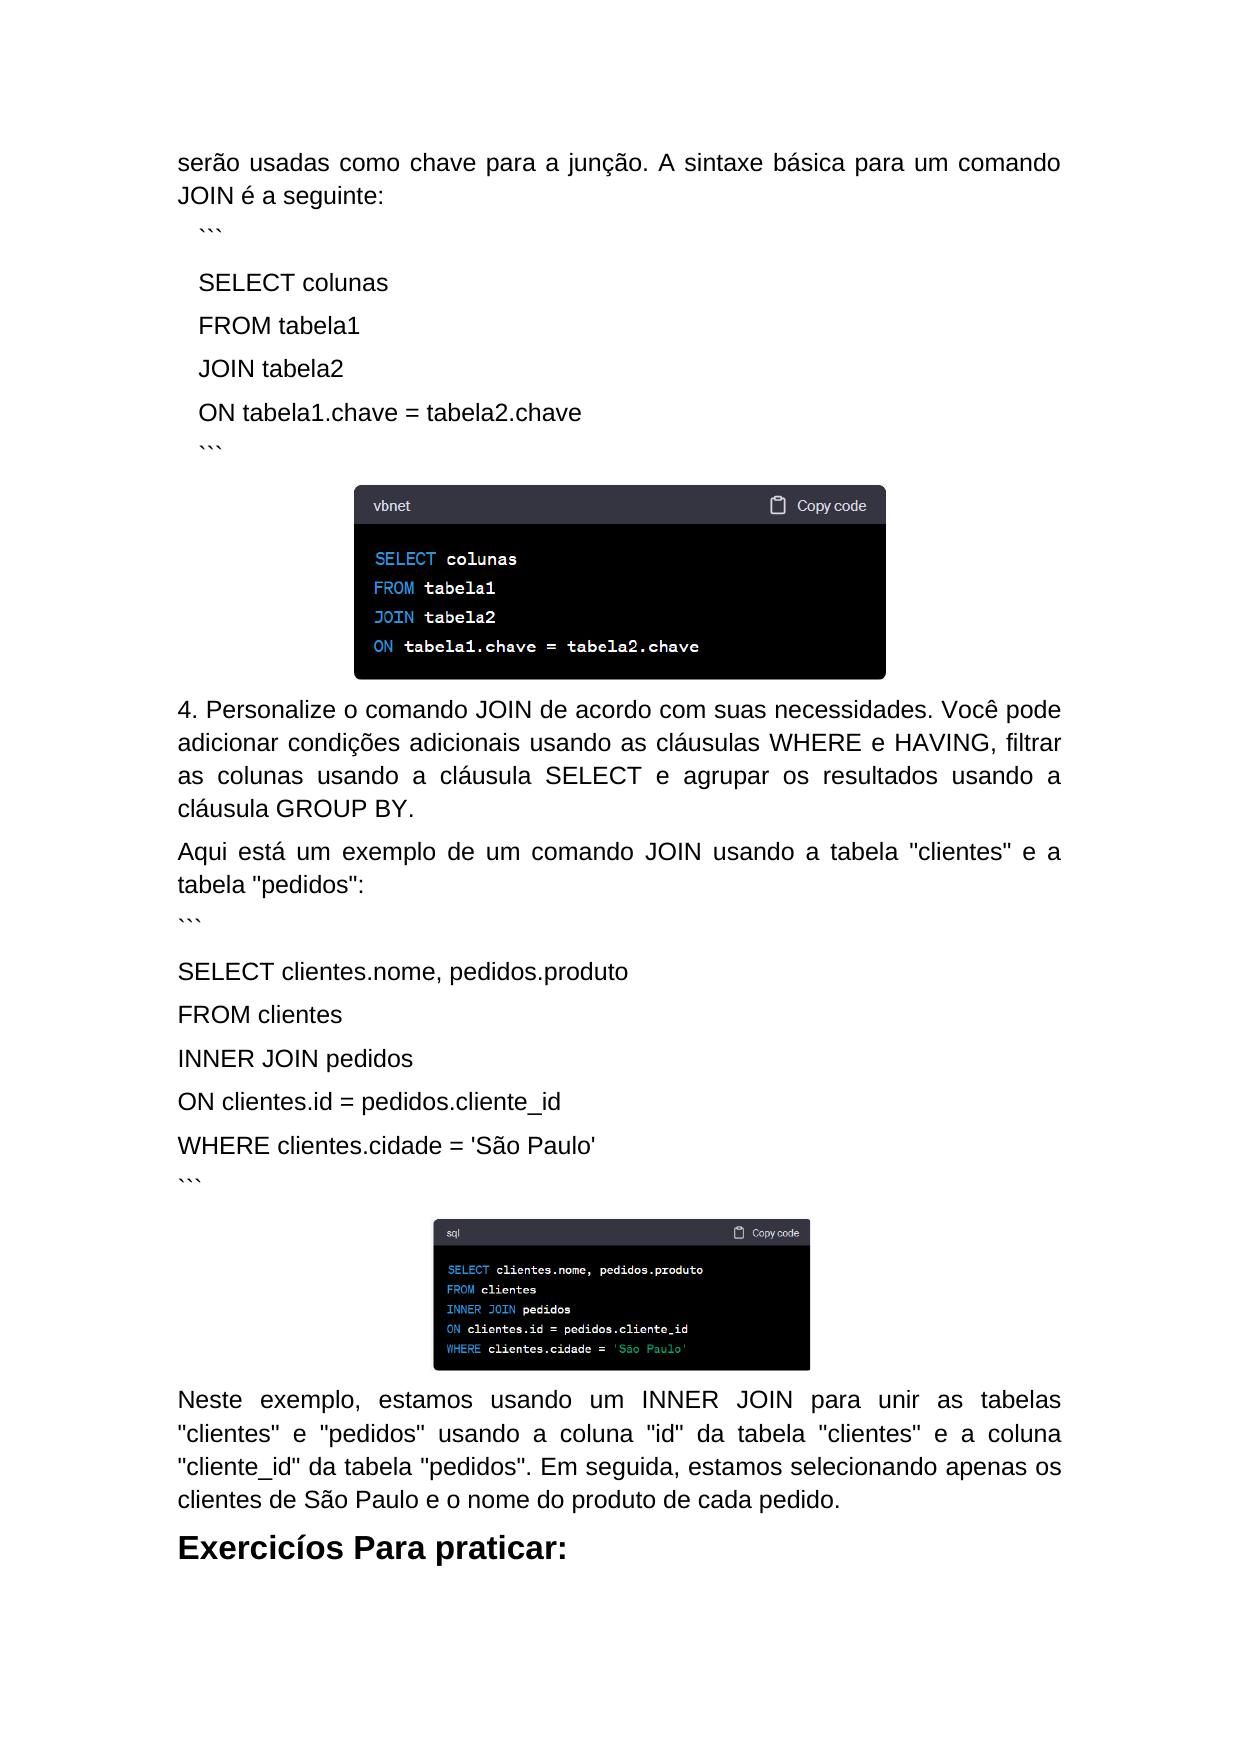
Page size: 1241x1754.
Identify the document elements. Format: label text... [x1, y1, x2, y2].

text ``` [177, 913, 1063, 942]
picture [353, 484, 887, 680]
text SELECT clientes.nome, pedidos.produto [177, 957, 1063, 986]
text Neste exemplo, estamos usando um INNER JOIN para unir as tabelas "clientes" e "pedidos" usando a coluna "id" da tabela "clientes" e a coluna "cliente_id" da tabela "pedidos". Em seguida, estamos selecionando apenas os clientes de São Paulo e o nome do produto de cada pedido. [177, 1386, 1063, 1513]
text ON clientes.id = pedidos.cliente_id [177, 1087, 1063, 1116]
text JOIN tabela2 [177, 354, 1063, 383]
text ON tabela1.chave = tabela2.chave [177, 398, 1063, 427]
text ``` [177, 1174, 1063, 1203]
text WHERE clientes.cidade = 'São Paulo' [177, 1131, 1063, 1159]
text INNER JOIN pedidos [177, 1044, 1063, 1073]
text ``` [177, 224, 1063, 253]
text SELECT colunas [177, 267, 1063, 296]
picture [430, 1217, 811, 1371]
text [177, 148, 1063, 209]
text 4. Personalize o comando JOIN de acordo com suas necessidades. Você pode adicionar condições adicionais usando as cláusulas WHERE e HAVING, filtrar as colunas usando a cláusula SELECT e agrupar os resultados usando a cláusula GROUP BY. [177, 694, 1063, 822]
text Exercicíos Para praticar: [177, 1528, 1063, 1566]
text ``` [177, 441, 1063, 470]
text Aqui está um exemplo de um comando JOIN usando a tabela "clientes" e a tabela "pedidos": [177, 837, 1063, 899]
text FROM clientes [177, 1000, 1063, 1029]
text FROM tabela1 [177, 311, 1063, 340]
